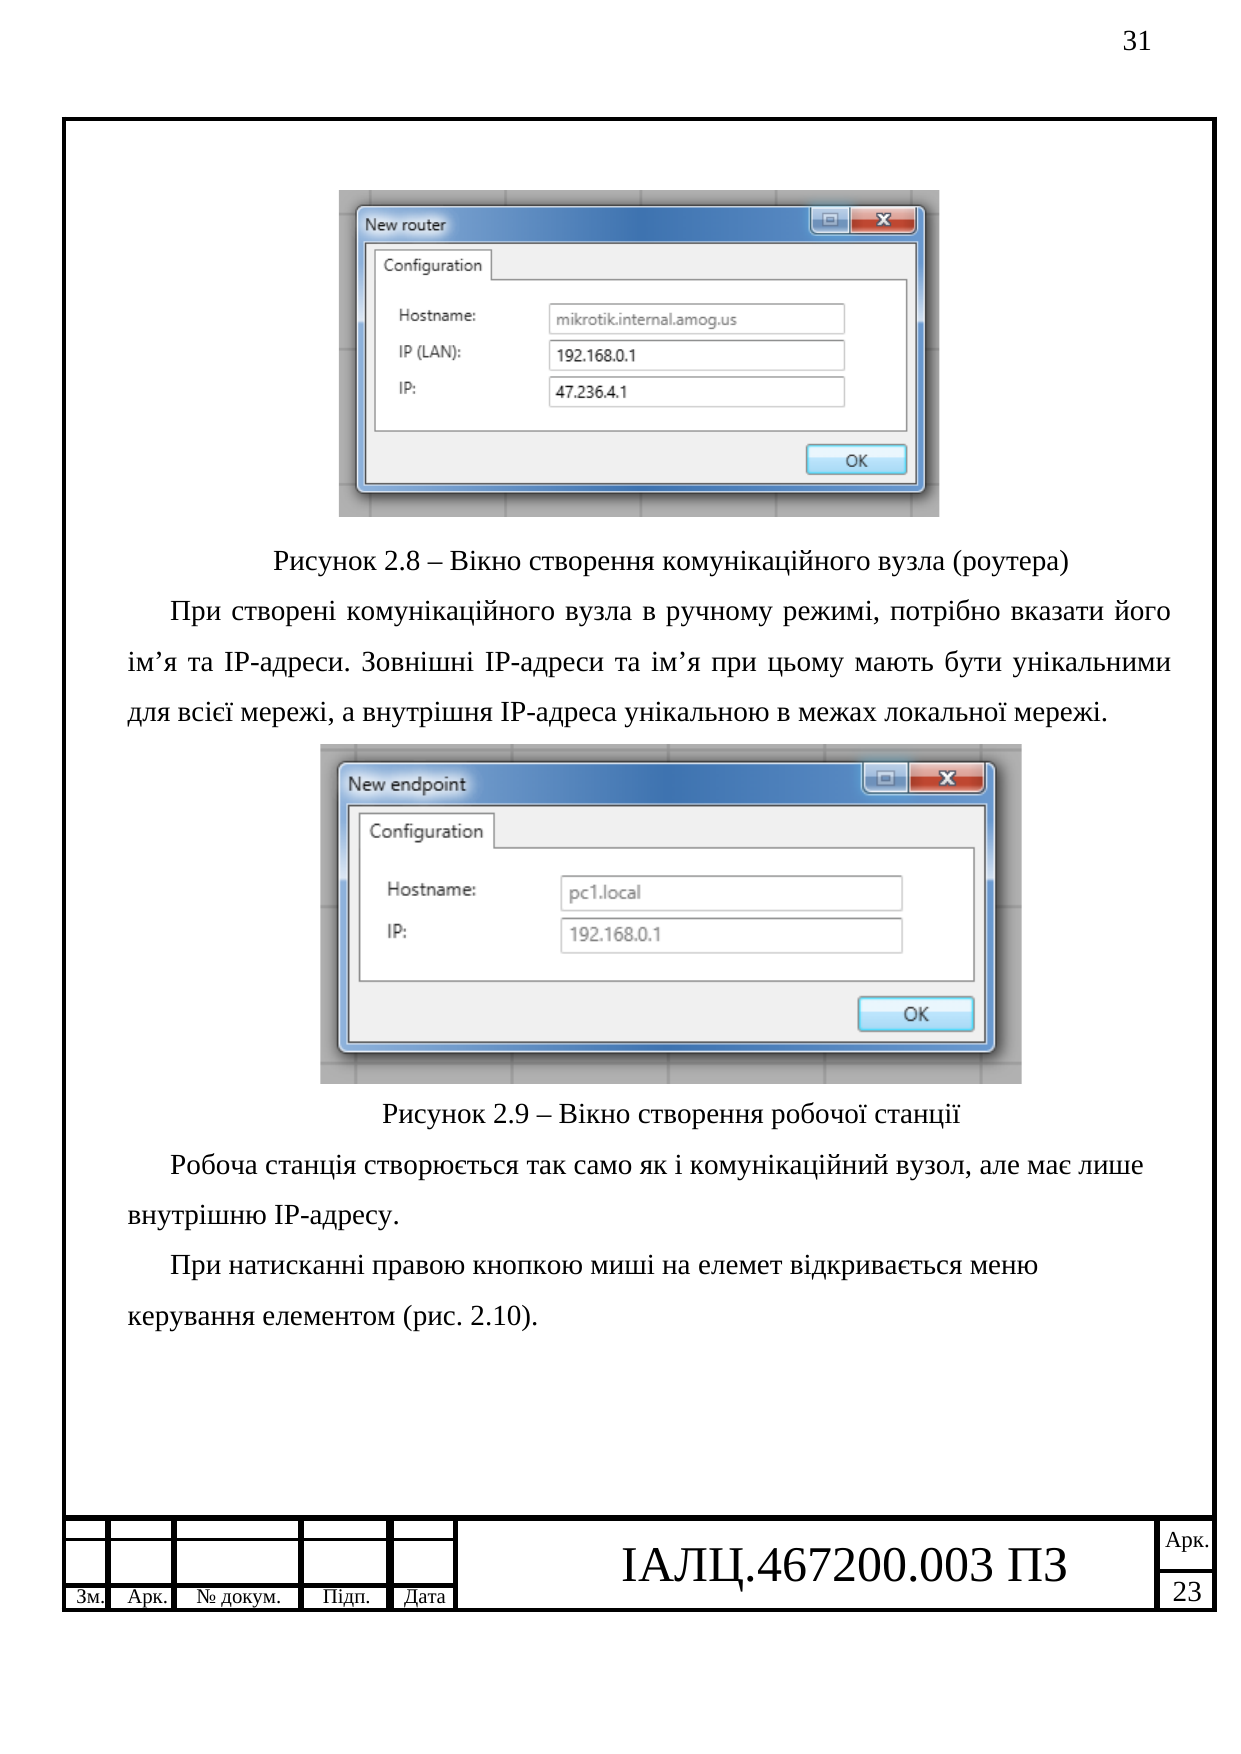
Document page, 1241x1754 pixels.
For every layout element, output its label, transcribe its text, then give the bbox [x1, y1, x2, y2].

table_cell [394, 1521, 453, 1538]
table_cell Дата [394, 1588, 453, 1608]
table_cell [111, 1521, 171, 1538]
table_cell [304, 1521, 386, 1538]
table_cell [177, 1521, 298, 1538]
picture [338, 190, 940, 517]
table_cell Зм. [66, 1588, 105, 1608]
table_cell [66, 1521, 105, 1538]
table_cell Арк. [1160, 1521, 1212, 1569]
table_cell Арк. [111, 1588, 171, 1608]
table_cell 23 [1160, 1573, 1212, 1608]
table_cell [66, 1541, 105, 1583]
table_cell № докум. [177, 1588, 298, 1608]
table_cell [177, 1541, 298, 1583]
table_cell Підп. [304, 1588, 386, 1608]
table_cell ІАЛЦ.467200.003 ПЗ [458, 1521, 1154, 1608]
table_cell [111, 1541, 171, 1583]
table_cell [304, 1541, 386, 1583]
table_header Рисунок 2.8 – Вікно створення комунікаційного вузла (роутера) При створені комунікаційного вузла в ручному режимі, потрібно вказати його ім’я та IP-адреси. Зовнішні IP-адреси та ім’я при цьому мають бути унікальними для всієї мережі, а внутрішня IP-адреса унікальною в межах локальної мережі. Рисунок 2.9 – Вікно створення робочої станції Робоча станція створюється так само як і комунікаційний вузол, але має лише внутрішню IP-адресу. При натисканні правою кнопкою миші на елемет відкривається меню керування елементом (рис. 2.10). [66, 121, 1212, 1515]
picture [320, 744, 1022, 1084]
table_cell [394, 1541, 453, 1583]
